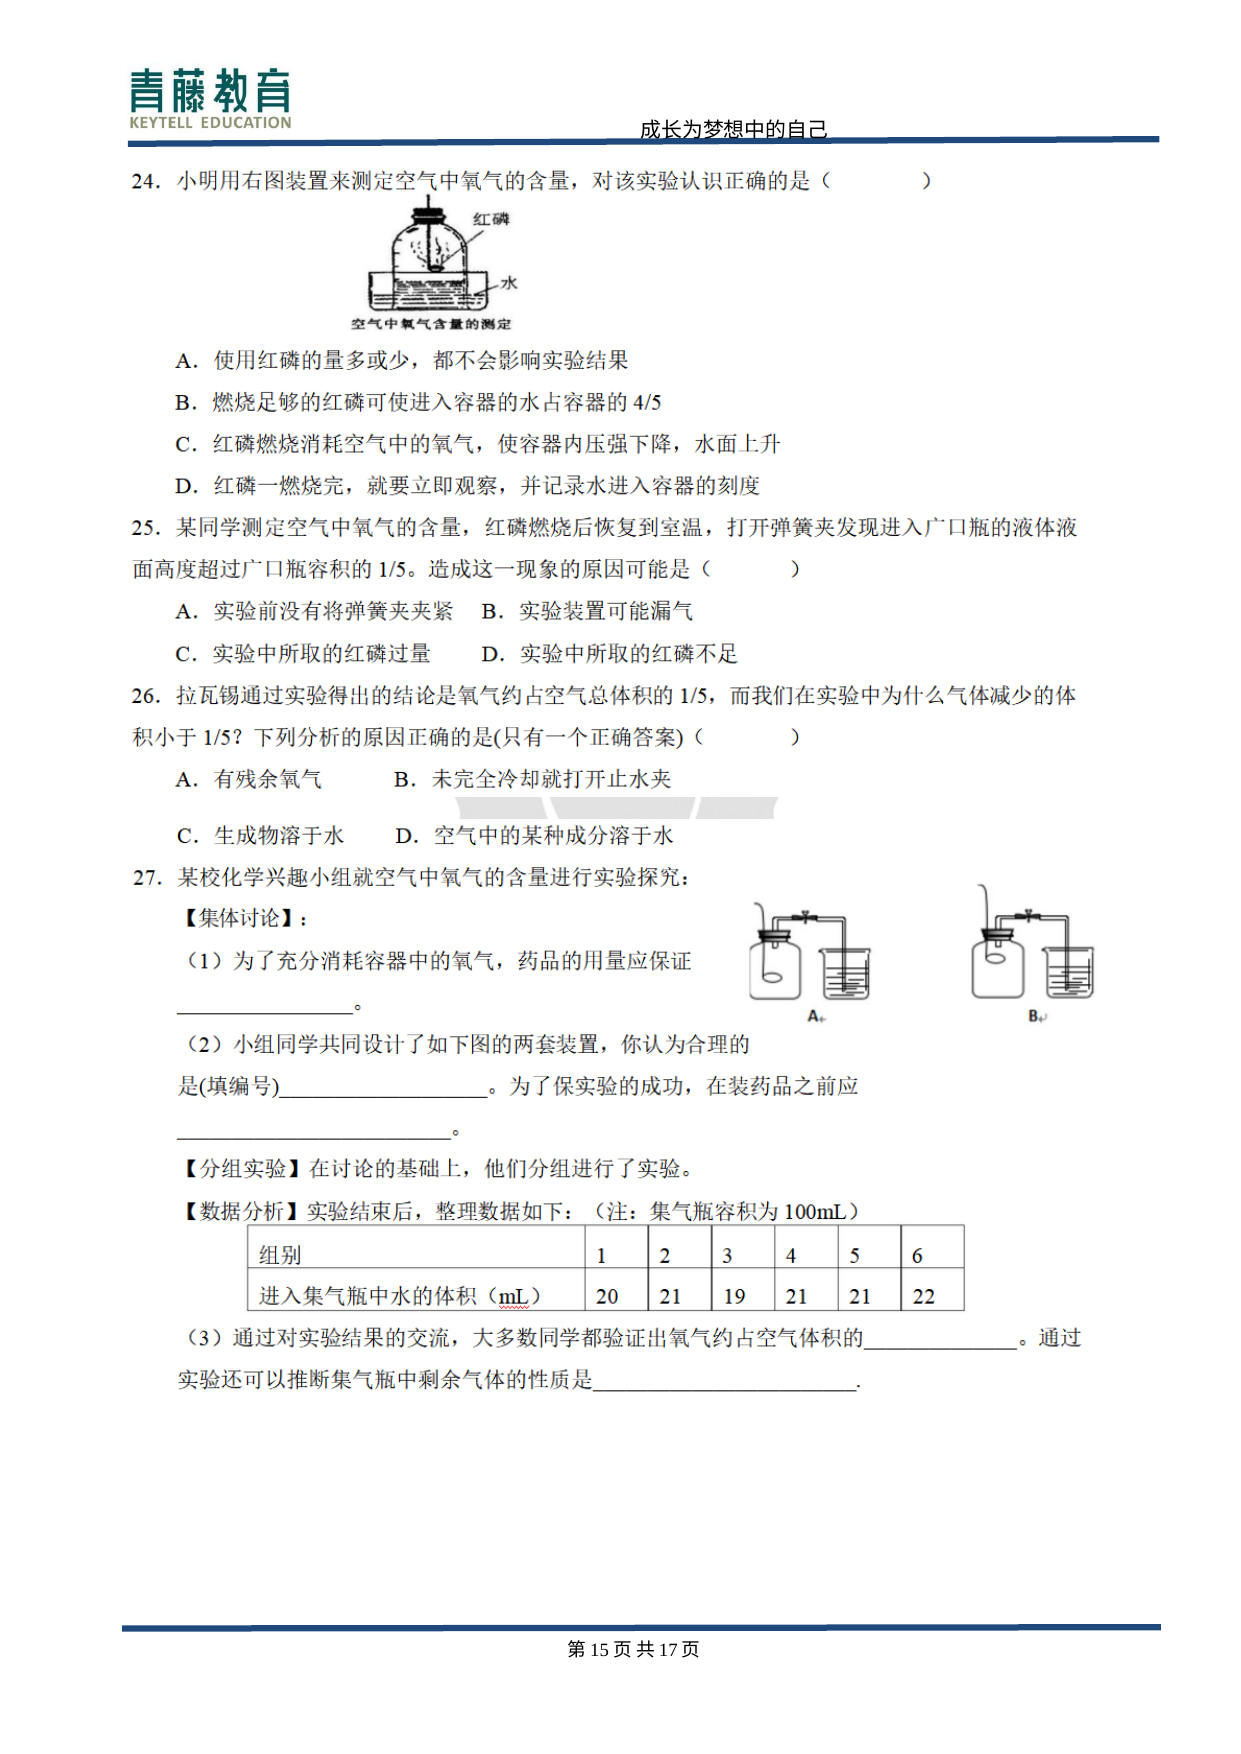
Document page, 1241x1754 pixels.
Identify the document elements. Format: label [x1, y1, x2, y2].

picture [127, 819, 1107, 1405]
picture [113, 51, 303, 134]
picture [117, 155, 1089, 797]
